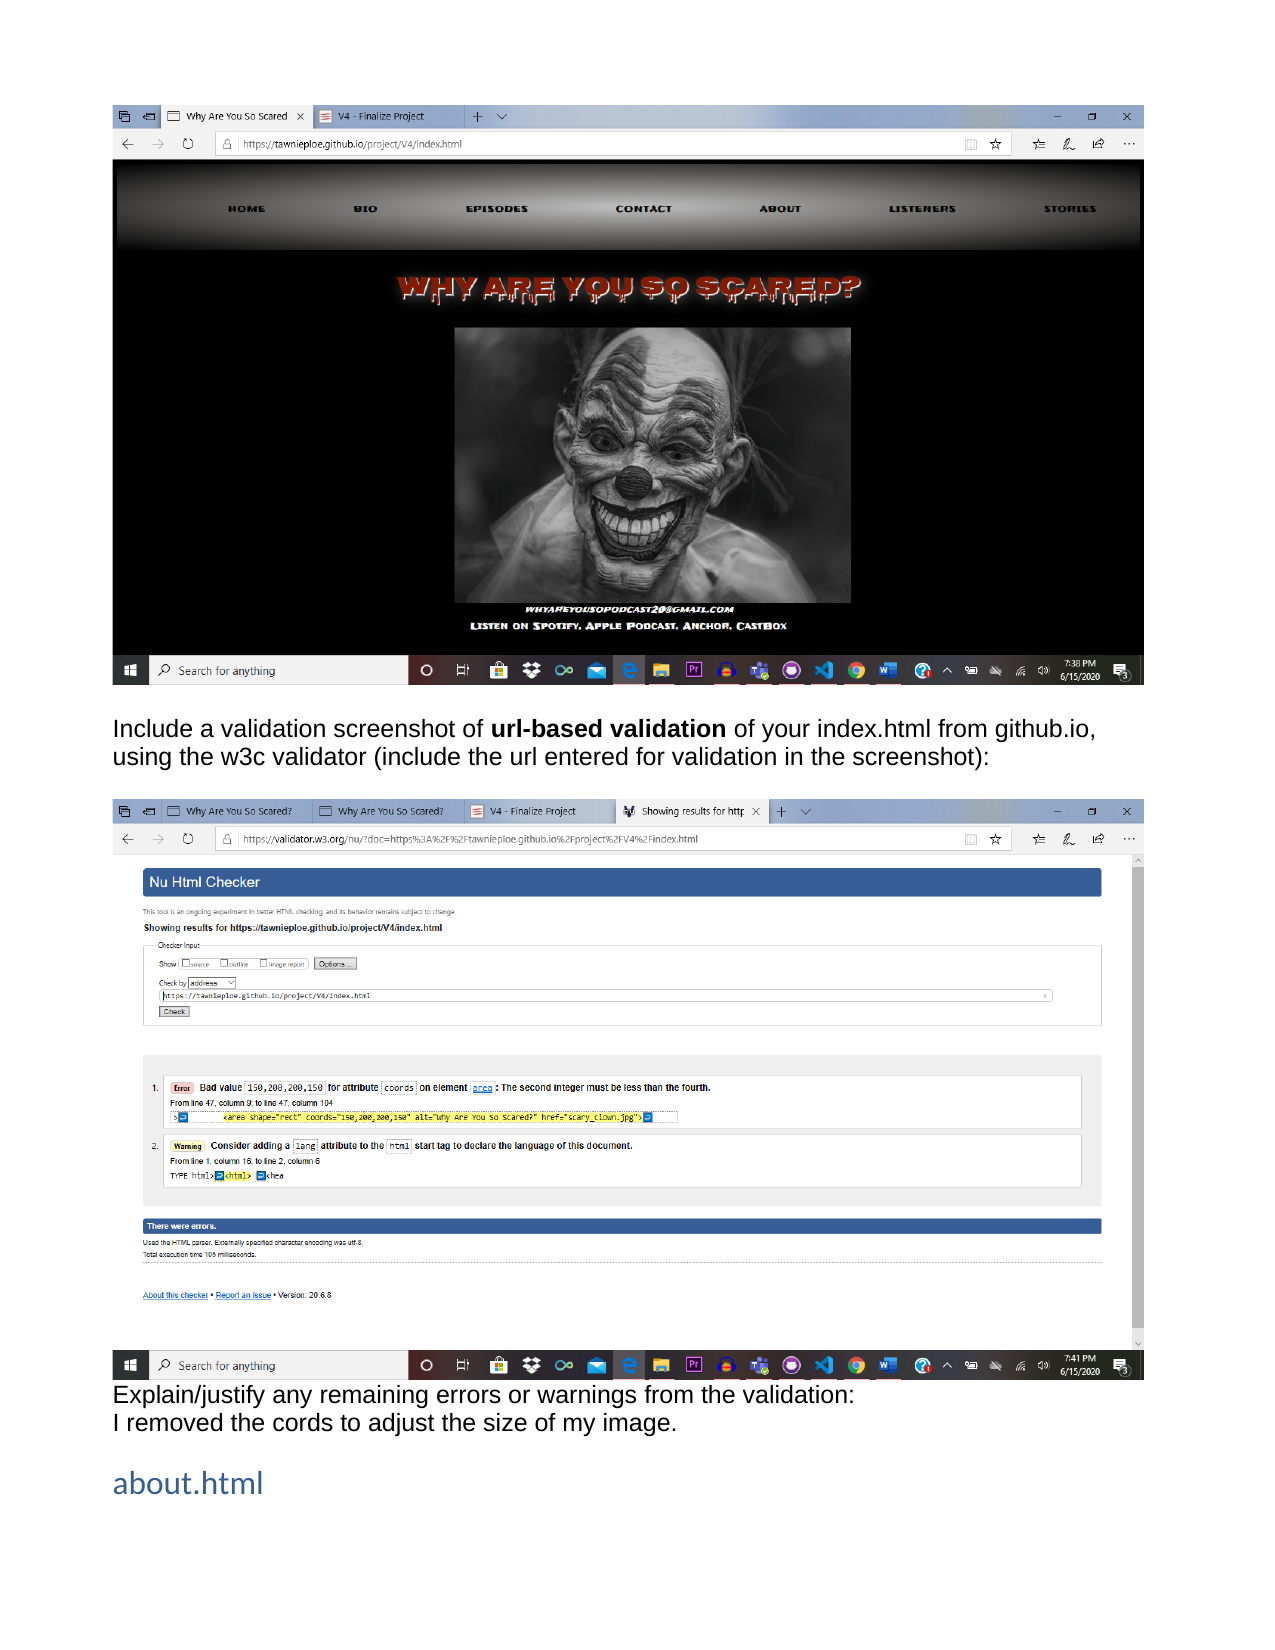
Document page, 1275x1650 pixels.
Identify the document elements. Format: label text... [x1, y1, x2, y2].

text Include a validation screenshot of url-based validation of your index.html from github.io, using the w3c validator (include the url entered for validation in the screenshot): [112, 713, 1144, 771]
subtitle about.html [112, 1462, 1144, 1503]
text Explain/justify any remaining errors or warnings from the validation: [112, 1380, 1144, 1408]
picture [112, 799, 1144, 1380]
text I removed the cords to adjust the size of my image. [112, 1408, 1144, 1437]
picture [112, 105, 1144, 685]
